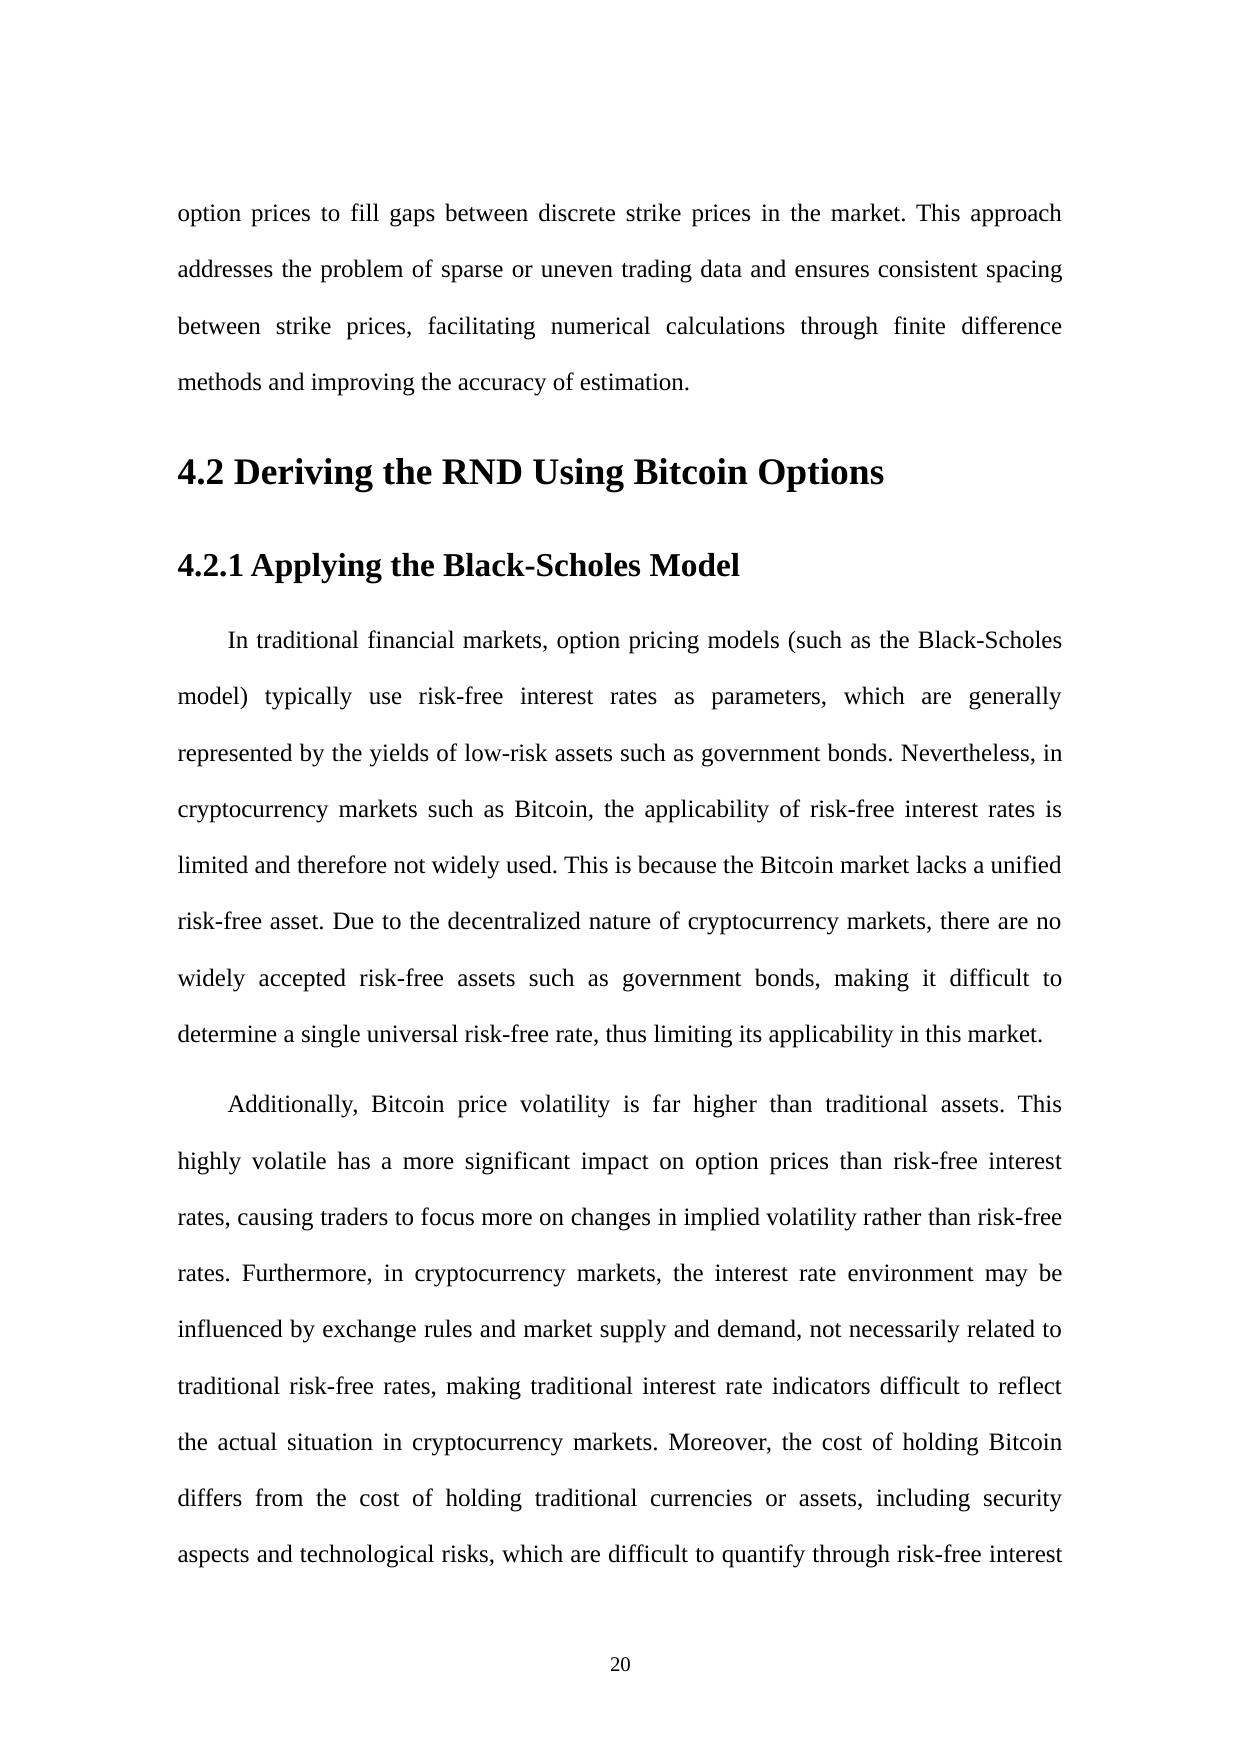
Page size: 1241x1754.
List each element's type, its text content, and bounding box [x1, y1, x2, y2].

subtitle 4.2.1 Applying the Black-Scholes Model [177, 527, 1063, 602]
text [177, 1085, 1063, 1573]
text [177, 194, 1063, 400]
text In traditional financial markets, option pricing models (such as the Black-Scholes model) typically use risk-free interest rates as parameters, which are generally represented by the yields of low-risk assets such as government bonds. Nevertheless, in cryptocurrency markets such as Bitcoin, the applicability of risk-free interest rates is limited and therefore not widely used. This is because the Bitcoin market lacks a unified risk-free asset. Due to the decentralized nature of cryptocurrency markets, there are no widely accepted risk-free assets such as government bonds, making it difficult to determine a single universal risk-free rate, thus limiting its applicability in this market. [177, 621, 1063, 1052]
subtitle 4.2 Deriving the RND Using Bitcoin Options [177, 433, 1063, 508]
